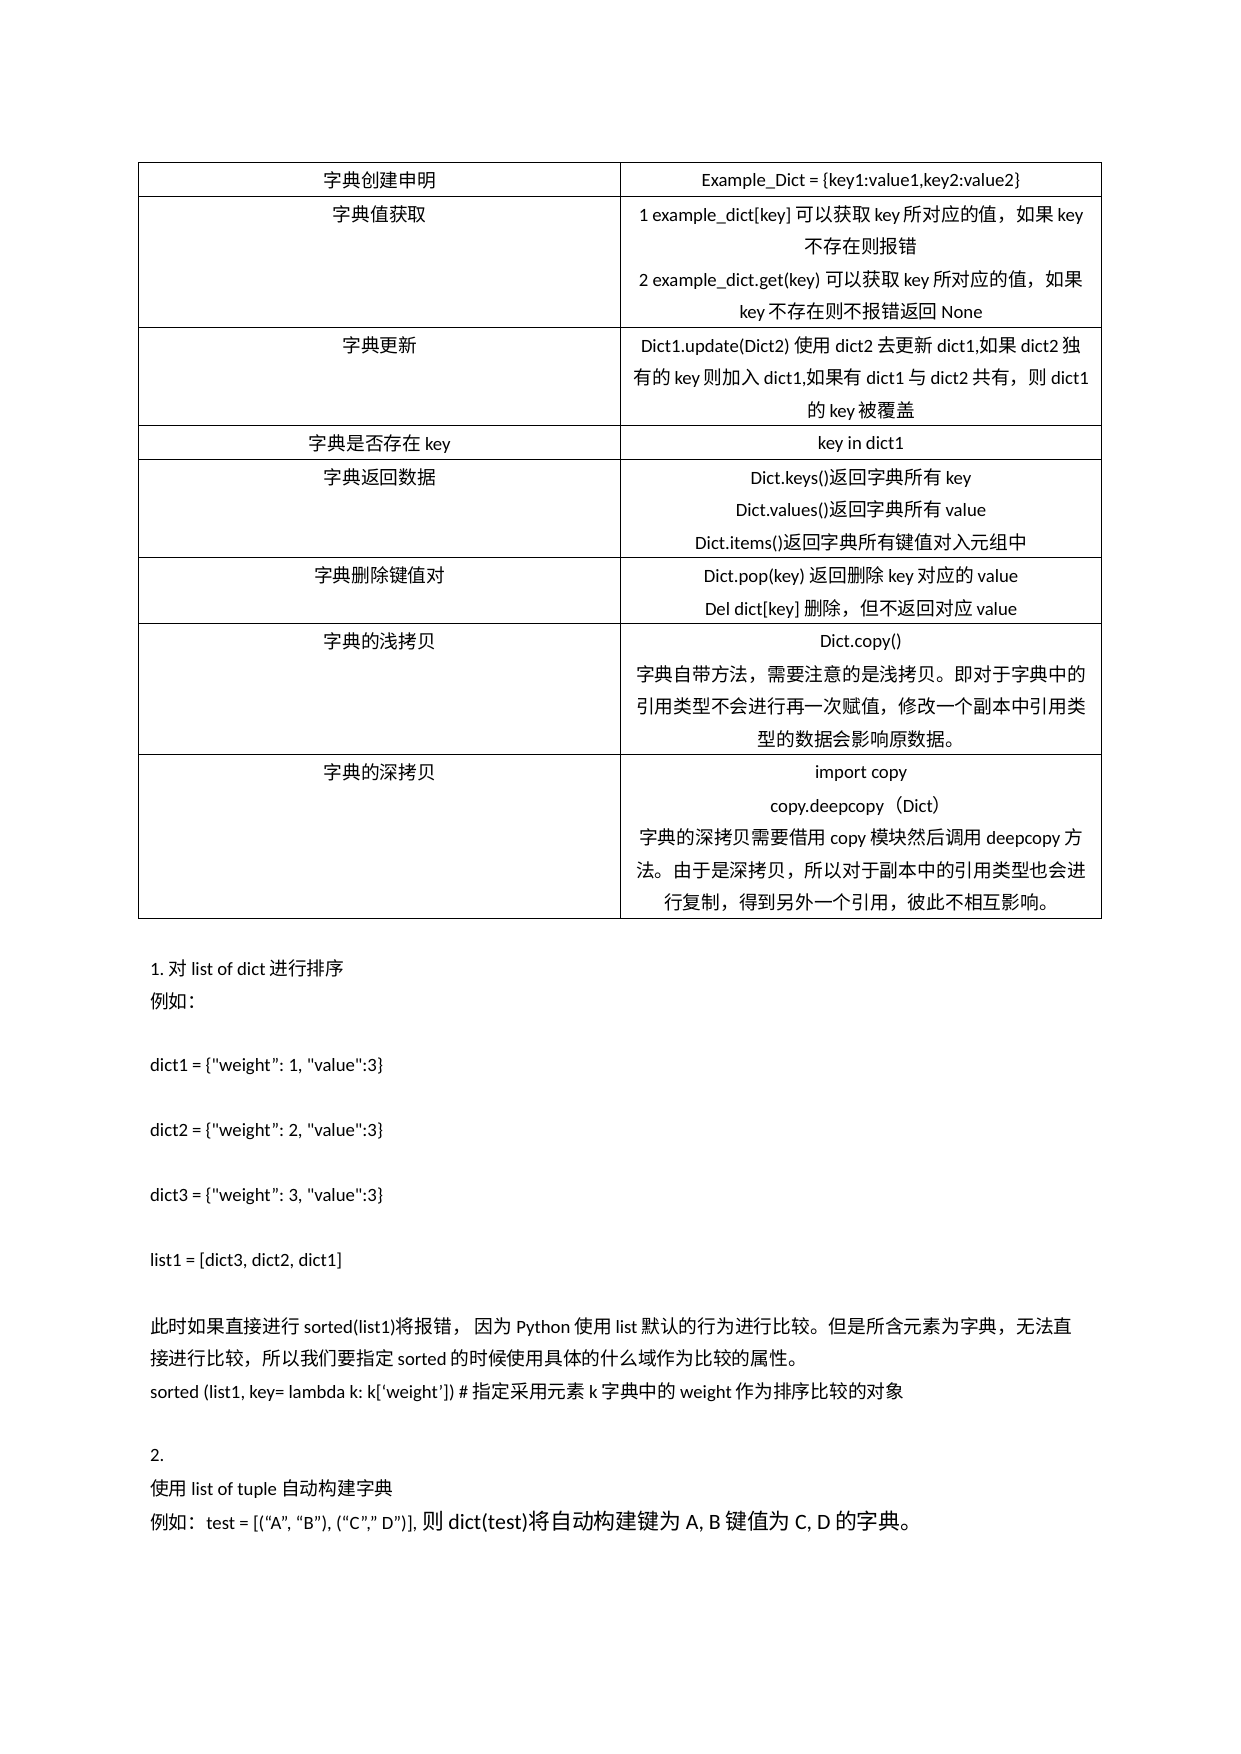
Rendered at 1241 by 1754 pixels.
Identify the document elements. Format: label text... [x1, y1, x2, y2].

text 1. 对list of dict进行排序 [150, 951, 1090, 984]
table_cell 字典值获取 [139, 197, 620, 327]
table_header 字典创建申明 [139, 163, 620, 196]
text 例如： [150, 984, 1090, 1016]
text dict1 = {"weight”: 1, "value":3} [150, 1049, 1090, 1081]
text dict2 = {"weight”: 2, "value":3} [150, 1114, 1090, 1146]
text list1 = [dict3, dict2, dict1] [150, 1244, 1090, 1276]
table_cell 字典的浅拷贝 [139, 624, 620, 754]
table_cell 字典的深拷贝 [139, 755, 620, 918]
table_cell 字典更新 [139, 328, 620, 425]
table_cell key in dict1 [621, 426, 1101, 459]
table_cell Dict.keys()返回字典所有key Dict.values()返回字典所有value Dict.items()返回字典所有键值对入元组中 [621, 460, 1101, 557]
table_cell Dict.pop(key) 返回删除key对应的value Del dict[key] 删除，但不返回对应value [621, 558, 1101, 623]
text 2. [150, 1439, 1090, 1471]
text 使用list of tuple自动构建字典 [150, 1471, 1090, 1504]
text sorted (list1, key= lambda k: k[‘weight’]) # 指定采用元素k字典中的weight作为排序比较的对象 [150, 1374, 1090, 1406]
table_cell 字典是否存在key [139, 426, 620, 459]
text dict3 = {"weight”: 3, "value":3} [150, 1179, 1090, 1211]
text 例如：test = [(“A”, “B”), (“C”,” D”)], 则dict(test)将自动构建键为A, B键值为C, D的字典。 [150, 1504, 1090, 1536]
table_cell Dict.copy() 字典自带方法，需要注意的是浅拷贝。即对于字典中的引用类型不会进行再一次赋值，修改一个副本中引用类型的数据会影响原数据。 [621, 624, 1101, 754]
table_cell Dict1.update(Dict2) 使用dict2去更新dict1,如果dict2独有的key则加入dict1,如果有dict1与dict2共有，则dict1的key被覆盖 [621, 328, 1101, 425]
table_cell import copy copy.deepcopy（Dict） 字典的深拷贝需要借用copy模块然后调用deepcopy方法。由于是深拷贝，所以对于副本中的引用类型也会进行复制，得到另外一个引用，彼此不相互影响。 [621, 755, 1101, 918]
table_cell 1 example_dict[key] 可以获取key所对应的值，如果key不存在则报错 2 example_dict.get(key) 可以获取key所对应的值，如果key不存在则不报错返回None [621, 197, 1101, 327]
table_header Example_Dict = {key1:value1,key2:value2} [621, 163, 1101, 196]
text 此时如果直接进行sorted(list1)将报错， 因为Python使用list默认的行为进行比较。但是所含元素为字典，无法直接进行比较，所以我们要指定sorted的时候使用具体的什么域作为比较的属性。 [150, 1309, 1090, 1374]
table_cell 字典返回数据 [139, 460, 620, 557]
table_cell 字典删除键值对 [139, 558, 620, 623]
